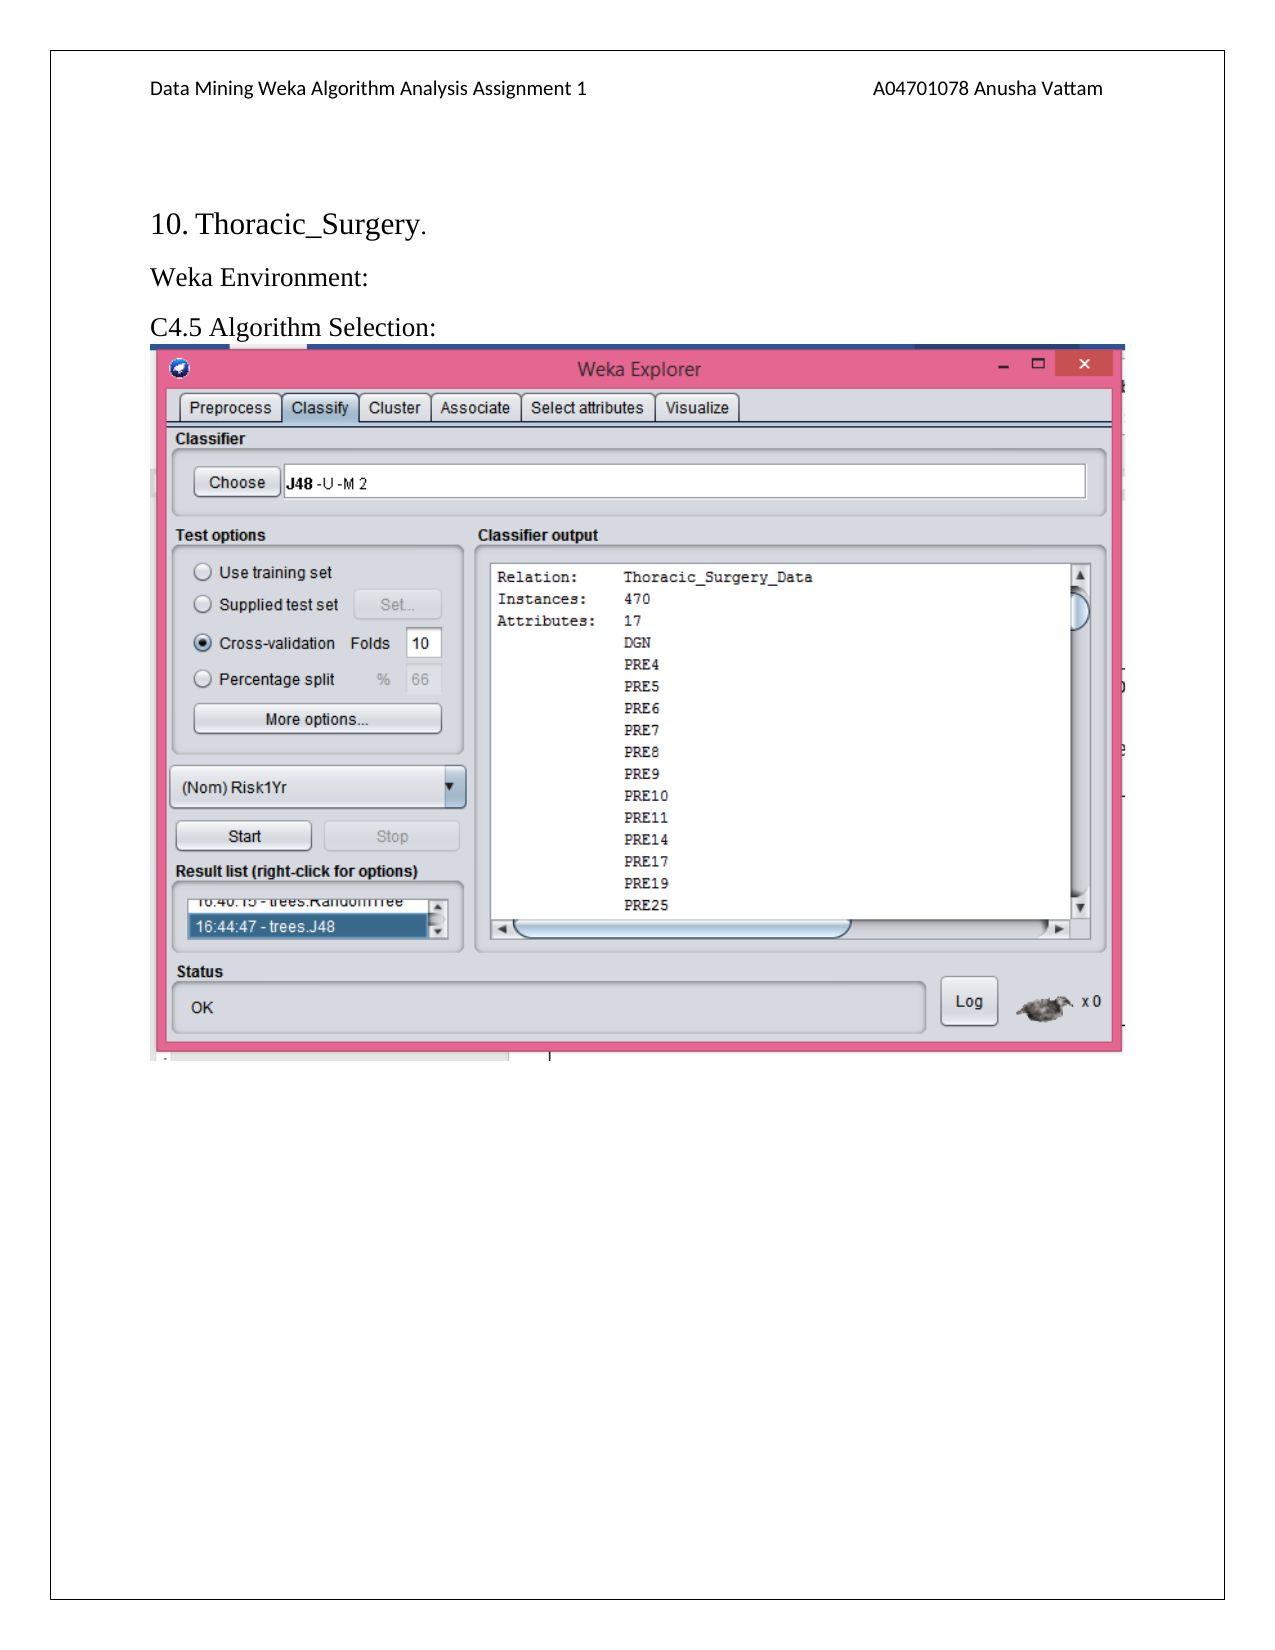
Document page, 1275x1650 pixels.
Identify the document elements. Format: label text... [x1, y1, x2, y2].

text 10. Thoracic_Surgery. [150, 205, 1125, 241]
picture [150, 344, 1125, 1061]
text C4.5 Algorithm Selection: [150, 311, 1125, 344]
text Weka Environment: [150, 261, 1125, 292]
